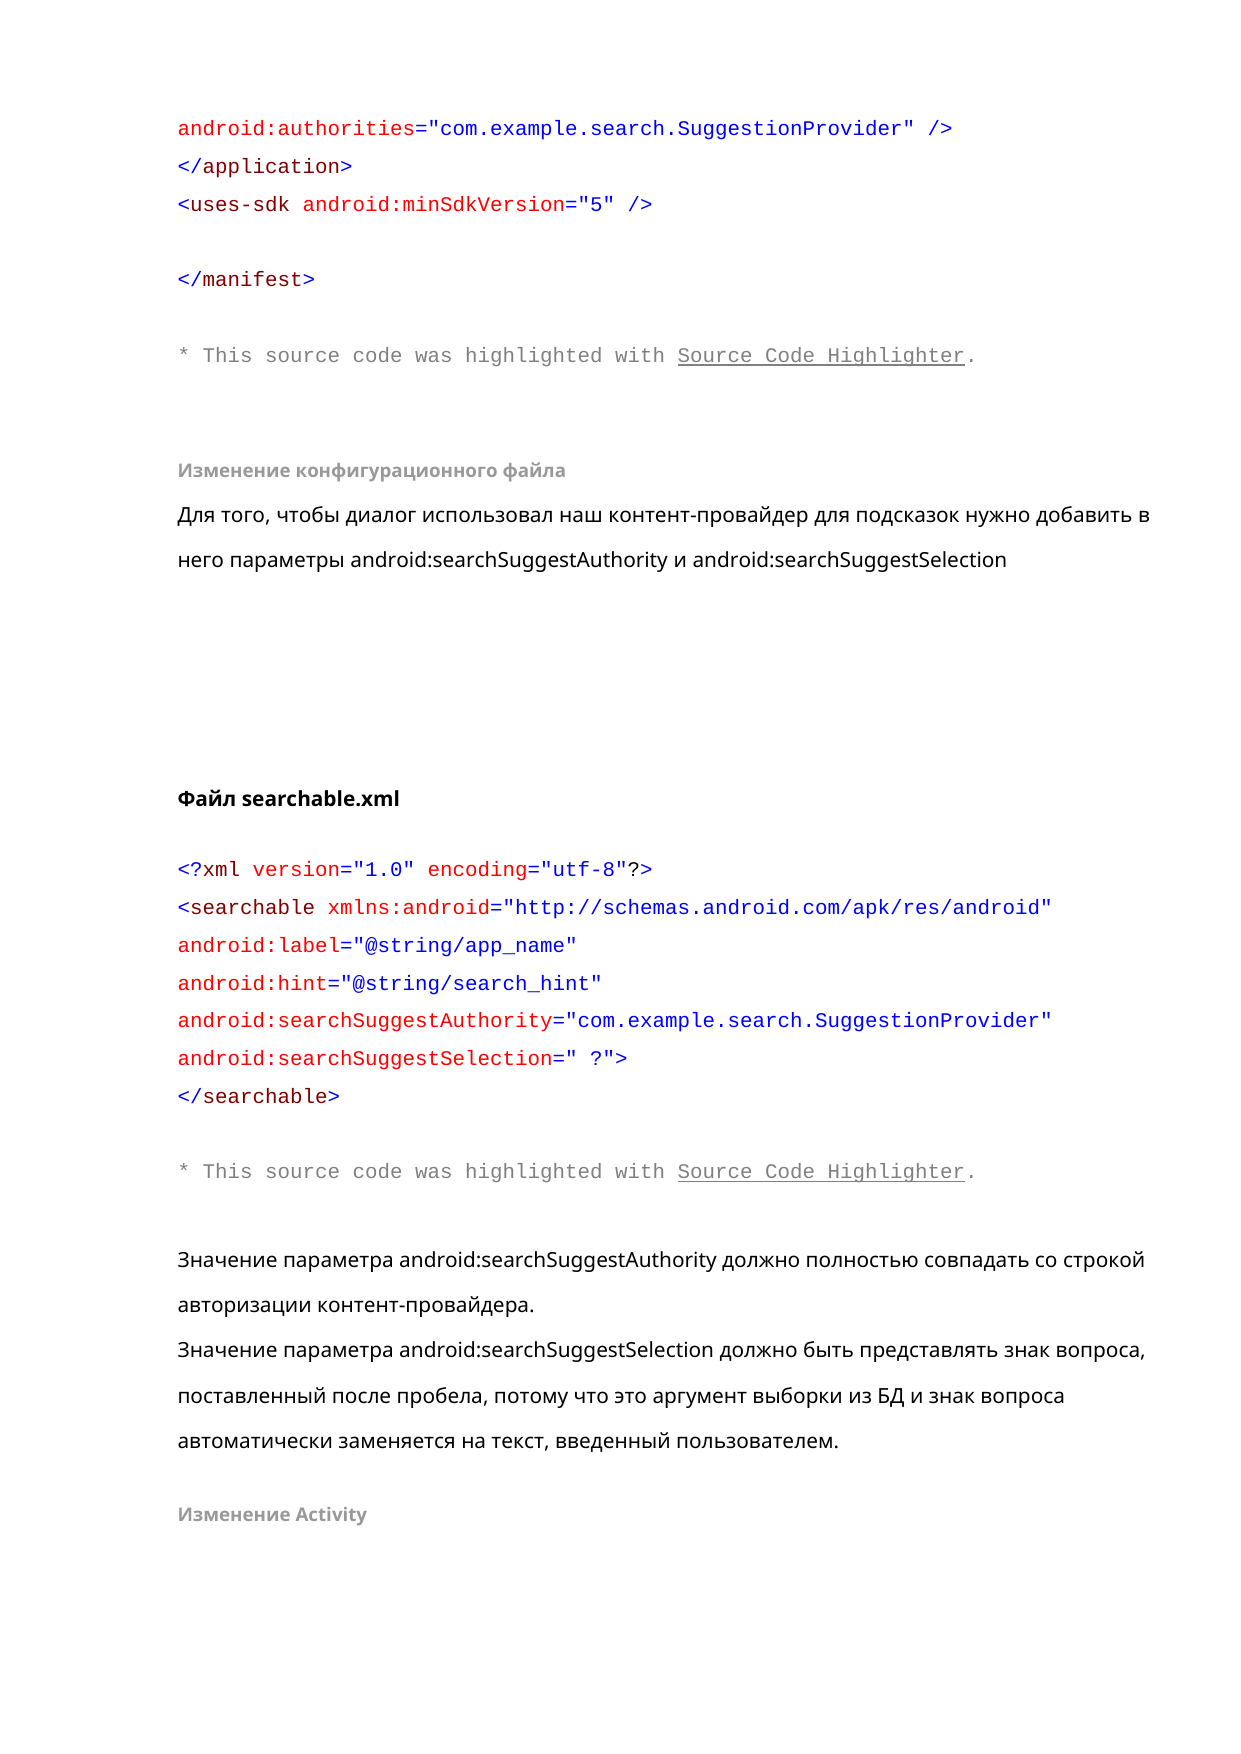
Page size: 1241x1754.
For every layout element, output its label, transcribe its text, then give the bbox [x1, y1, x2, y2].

text Значение параметра android:searchSuggestAuthority должно полностью совпадать со строкой авторизации контент-провайдера. Значение параметра android:searchSuggestSelection должно быть представлять знак вопроса, поставленный после пробела, потому что это аргумент выборки из БД и знак вопроса автоматически заменяется на текст, введенный пользователем. [177, 1199, 1152, 1455]
text <?xml version="1.0" encoding="utf-8"?> <searchable xmlns:android="http://schemas.android.com/apk/res/android" android:label="@string/app_name" android:hint="@string/search_hint" android:searchSuggestAuthority="com.example.search.SuggestionProvider" android:searchSuggestSelection=" ?"> </searchable> * This source code was highlighted with Source Code Highlighter. [177, 859, 1152, 1185]
text Изменение Activity [177, 1501, 1152, 1527]
text Изменение конфигурационного файла Для того, чтобы диалог использовал наш контент-провайдер для подсказок нужно добавить в него параметры android:searchSuggestAuthority и android:searchSuggestSelection [177, 457, 1152, 618]
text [177, 118, 1152, 369]
text Файл searchable.xml [177, 739, 1152, 813]
